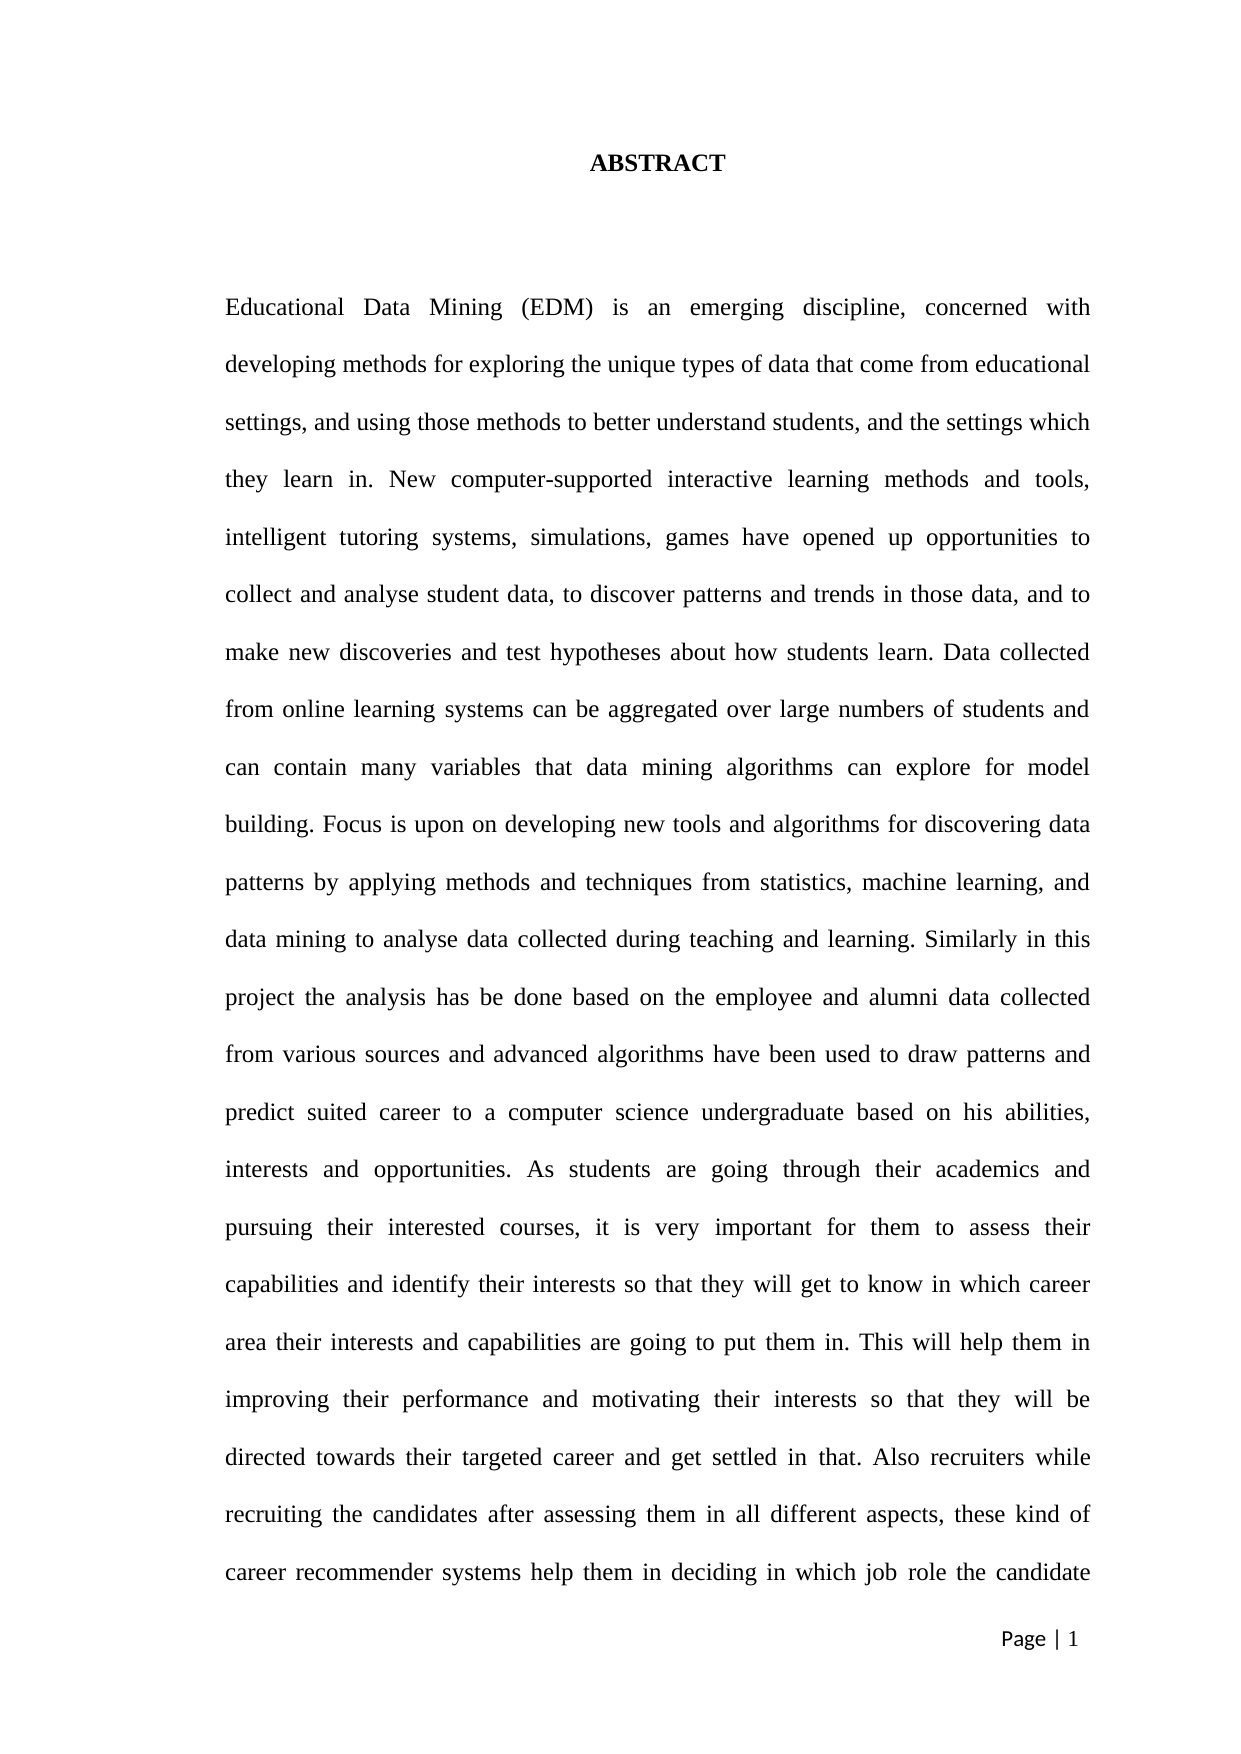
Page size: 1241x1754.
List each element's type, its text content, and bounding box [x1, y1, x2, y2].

subtitle ABSTRACT [373, 148, 942, 177]
